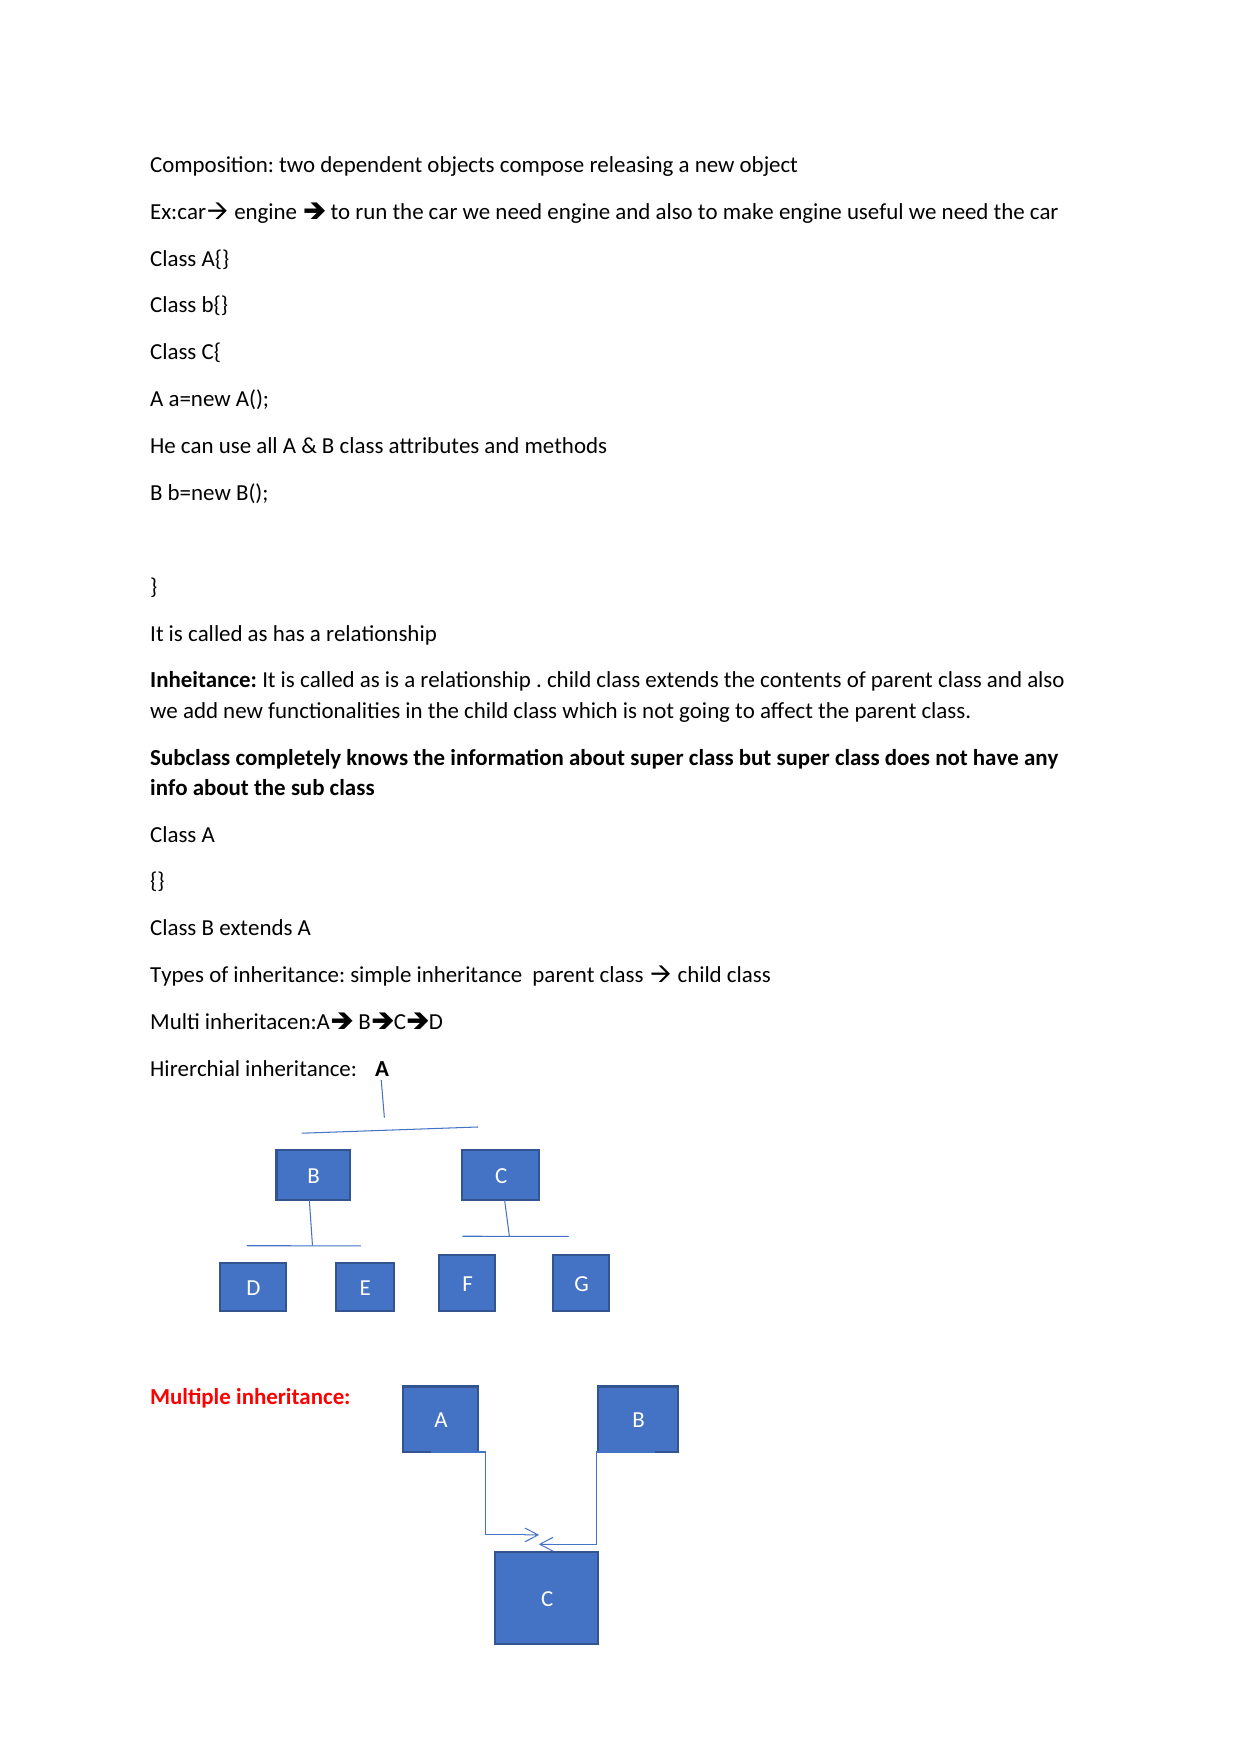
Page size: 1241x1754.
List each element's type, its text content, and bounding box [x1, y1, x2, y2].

text Ex:car engine to run the car we need engine and also to make engine useful we need the car [150, 197, 1090, 225]
text Class A{} [150, 244, 1090, 272]
text Multiple inheritance: [150, 1382, 1090, 1410]
text Class C{ [150, 337, 1090, 366]
text Class B extends A [150, 913, 1090, 942]
text {} [150, 867, 1090, 895]
text Class b{} [150, 291, 1090, 319]
text He can use all A & B class attributes and methods [150, 431, 1090, 459]
text It is called as has a relationship [150, 619, 1090, 647]
text Inheitance: It is called as is a relationship . child class extends the contents of parent class and also we add new functionalities in the child class which is not going to affect the parent class. [150, 666, 1090, 724]
text } [150, 572, 1090, 600]
text Subclass completely knows the information about super class but super class does not have any info about the sub class [150, 743, 1090, 801]
text Multi inheritacen:A BCD [150, 1007, 1090, 1035]
text Hirerchial inheritance: A [150, 1054, 1090, 1082]
text A a=new A(); [150, 384, 1090, 412]
text B b=new B(); [150, 478, 1090, 506]
text Class A [150, 820, 1090, 848]
text Types of inheritance: simple inheritance parent class child class [150, 960, 1090, 988]
text Composition: two dependent objects compose releasing a new object [150, 150, 1090, 178]
